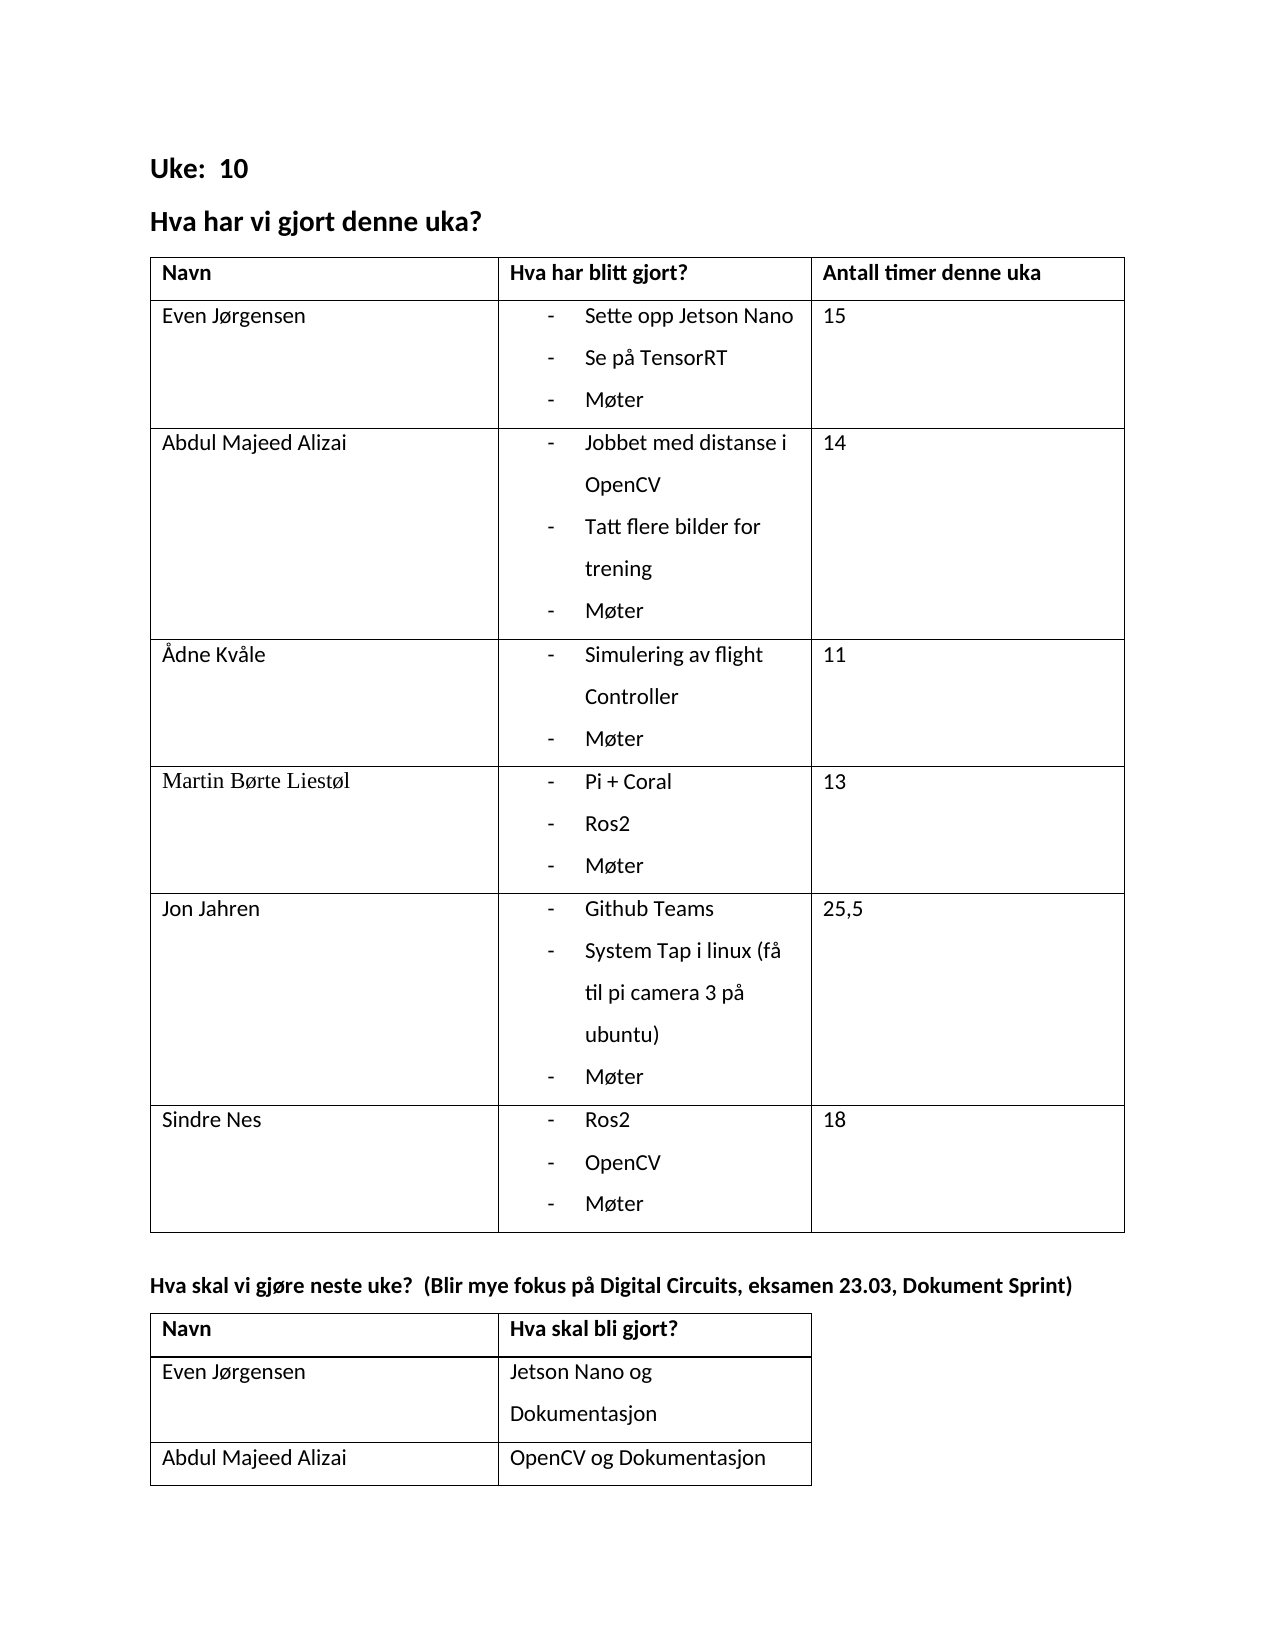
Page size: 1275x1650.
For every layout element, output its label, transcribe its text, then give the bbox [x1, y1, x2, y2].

text Hva har vi gjort denne uka? [150, 203, 1125, 239]
table_header Hva skal bli gjort? [499, 1314, 811, 1356]
table_cell Jon Jahren [151, 894, 498, 1104]
table_cell Sette opp Jetson Nano Se på TensorRT Møter [499, 301, 811, 427]
table_cell Abdul Majeed Alizai [151, 1443, 498, 1485]
table_cell Sindre Nes [151, 1106, 498, 1232]
table_cell 14 [812, 429, 1124, 639]
table_cell Jobbet med distanse i OpenCV Tatt flere bilder for trening Møter [499, 429, 811, 639]
table_cell Even Jørgensen [151, 301, 498, 427]
table_cell Pi + Coral Ros2 Møter [499, 767, 811, 893]
table_cell Simulering av flight Controller Møter [499, 640, 811, 766]
table_cell Github Teams System Tap i linux (få til pi camera 3 på ubuntu) Møter [499, 894, 811, 1104]
table_cell Jetson Nano og Dokumentasjon [499, 1358, 811, 1442]
table_cell 18 [812, 1106, 1124, 1232]
table_cell 11 [812, 640, 1124, 766]
table_cell Martin Børte Liestøl [151, 767, 498, 893]
table_header Antall timer denne uka [812, 258, 1124, 300]
table_cell Even Jørgensen [151, 1358, 498, 1442]
table_cell 25,5 [812, 894, 1124, 1104]
table_cell OpenCV og Dokumentasjon [499, 1443, 811, 1485]
table_cell 13 [812, 767, 1124, 893]
text Uke: 10 [150, 150, 1125, 186]
text Hva skal vi gjøre neste uke? (Blir mye fokus på Digital Circuits, eksamen 23.03, Dokument Sprint) [150, 1271, 1125, 1299]
table_cell Abdul Majeed Alizai [151, 429, 498, 639]
table_cell Ros2 OpenCV Møter [499, 1106, 811, 1232]
table_header Navn [151, 258, 498, 300]
table_cell Ådne Kvåle [151, 640, 498, 766]
table_header Hva har blitt gjort? [499, 258, 811, 300]
table_header Navn [151, 1314, 498, 1356]
table_cell 15 [812, 301, 1124, 427]
